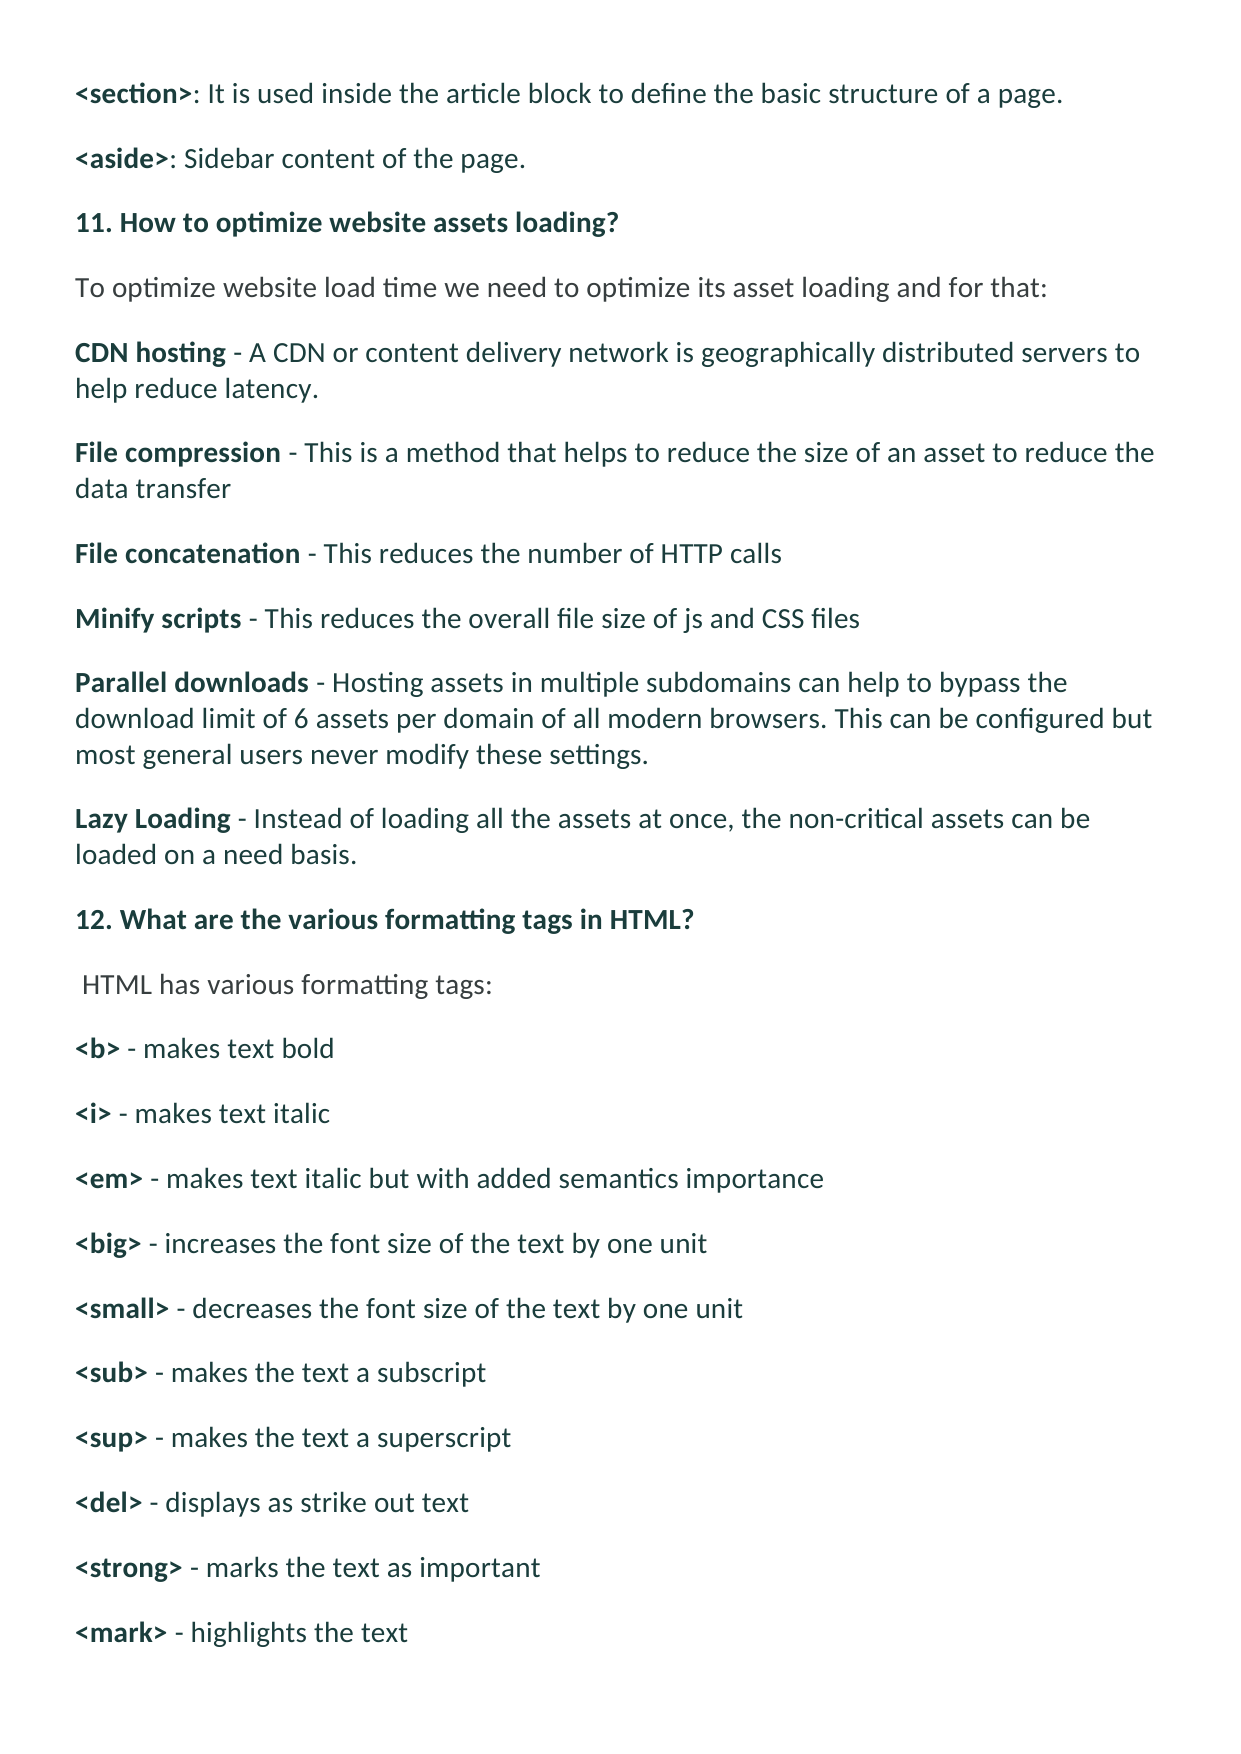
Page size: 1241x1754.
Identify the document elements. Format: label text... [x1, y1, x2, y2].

text <small> - decreases the font size of the text by one unit [75, 1290, 1165, 1325]
text Lazy Loading - Instead of loading all the assets at once, the non-critical assets can be loaded on a need basis. [75, 801, 1165, 872]
text File concatenation - This reduces the number of HTTP calls [75, 535, 1165, 571]
text Minify scripts - This reduces the overall file size of js and CSS files [75, 600, 1165, 635]
text <sub> - makes the text a subscript [75, 1354, 1165, 1390]
subtitle 11. How to optimize website assets loading? [75, 204, 1165, 240]
text <mark> - highlights the text [75, 1614, 1165, 1649]
subtitle 12. What are the various formatting tags in HTML? [75, 901, 1165, 937]
text <aside>: Sidebar content of the page. [75, 140, 1165, 175]
text File compression - This is a method that helps to reduce the size of an asset to reduce the data transfer [75, 434, 1165, 506]
text Parallel downloads - Hosting assets in multiple subdomains can help to bypass the download limit of 6 assets per domain of all modern browsers. This can be configured but most general users never modify these settings. [75, 664, 1165, 771]
text <strong> - marks the text as important [75, 1549, 1165, 1584]
text <section>: It is used inside the article block to define the basic structure of a page. [75, 75, 1165, 111]
text <i> - makes text italic [75, 1095, 1165, 1131]
text <sup> - makes the text a superscript [75, 1419, 1165, 1455]
text HTML has various formatting tags: [75, 966, 1165, 1001]
text <em> - makes text italic but with added semantics importance [75, 1160, 1165, 1196]
text To optimize website load time we need to optimize its asset loading and for that: [75, 269, 1165, 305]
text CDN hosting - A CDN or content delivery network is geographically distributed servers to help reduce latency. [75, 334, 1165, 405]
text <del> - displays as strike out text [75, 1484, 1165, 1520]
text <big> - increases the font size of the text by one unit [75, 1225, 1165, 1261]
text <b> - makes text bold [75, 1031, 1165, 1066]
